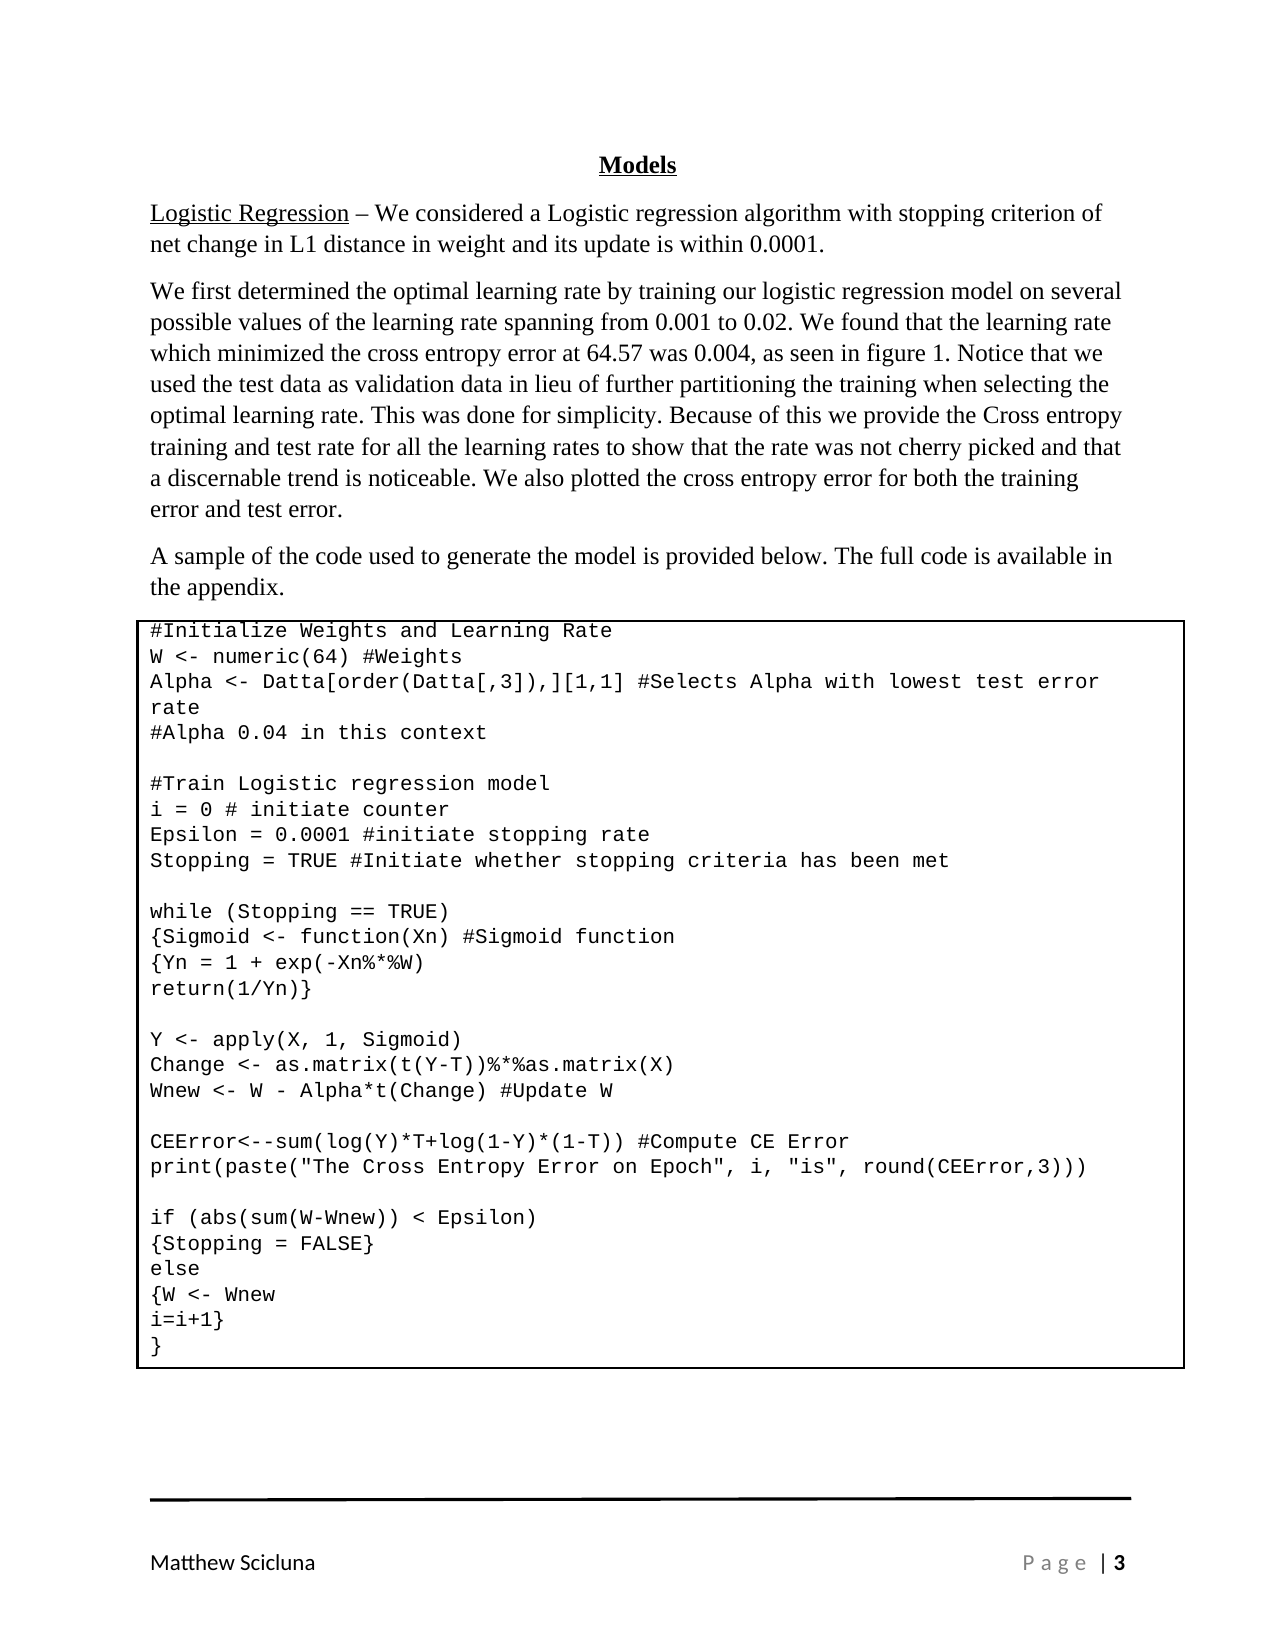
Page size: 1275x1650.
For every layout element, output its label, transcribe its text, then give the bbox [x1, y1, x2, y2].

text #Alpha 0.04 in this context [150, 722, 1125, 746]
text Logistic Regression – We considered a Logistic regression algorithm with stopping criterion of net change in L1 distance in weight and its update is within 0.0001. [150, 198, 1125, 257]
text Change <- as.matrix(t(Y-T))%*%as.matrix(X) [150, 1054, 1125, 1078]
text {Stopping = FALSE} [150, 1233, 1125, 1256]
text Y <- apply(X, 1, Sigmoid) [150, 1028, 1125, 1052]
text {Yn = 1 + exp(-Xn%*%W) [150, 952, 1125, 976]
text i = 0 # initiate counter [150, 799, 1125, 822]
text #Initialize Weights and Learning Rate [150, 622, 1125, 644]
text CEError<--sum(log(Y)*T+log(1-Y)*(1-T)) #Compute CE Error [150, 1131, 1125, 1154]
text Models [150, 150, 1125, 179]
text i=i+1} [150, 1309, 1125, 1333]
text {W <- Wnew [150, 1284, 1125, 1307]
text Alpha <- Datta[order(Datta[,3]),][1,1] #Selects Alpha with lowest test error rate [150, 671, 1125, 720]
text Stopping = TRUE #Initiate whether stopping criteria has been met [150, 850, 1125, 873]
text Wnew <- W - Alpha*t(Change) #Update W [150, 1079, 1125, 1103]
text #Train Logistic regression model [150, 773, 1125, 797]
text else [150, 1258, 1125, 1282]
text We first determined the optimal learning rate by training our logistic regression model on several possible values of the learning rate spanning from 0.001 to 0.02. We found that the learning rate which minimized the cross entropy error at 64.57 was 0.004, as seen in figure 1. Notice that we used the test data as validation data in lieu of further partitioning the training when selecting the optimal learning rate. This was done for simplicity. Because of this we provide the Cross entropy training and test rate for all the learning rates to show that the rate was not cherry picked and that a discernable trend is noticeable. We also plotted the cross entropy error for both the training error and test error. [150, 276, 1125, 522]
text print(paste("The Cross Entropy Error on Epoch", i, "is", round(CEError,3))) [150, 1156, 1125, 1180]
text while (Stopping == TRUE) [150, 901, 1125, 924]
text W <- numeric(64) #Weights [150, 646, 1125, 669]
text A sample of the code used to generate the model is provided below. The full code is available in the appendix. [150, 541, 1125, 601]
text } [150, 1335, 1125, 1358]
text Epsilon = 0.0001 #initiate stopping rate [150, 824, 1125, 848]
text {Sigmoid <- function(Xn) #Sigmoid function [150, 926, 1125, 950]
text if (abs(sum(W-Wnew)) < Epsilon) [150, 1207, 1125, 1231]
text return(1/Yn)} [150, 977, 1125, 1001]
